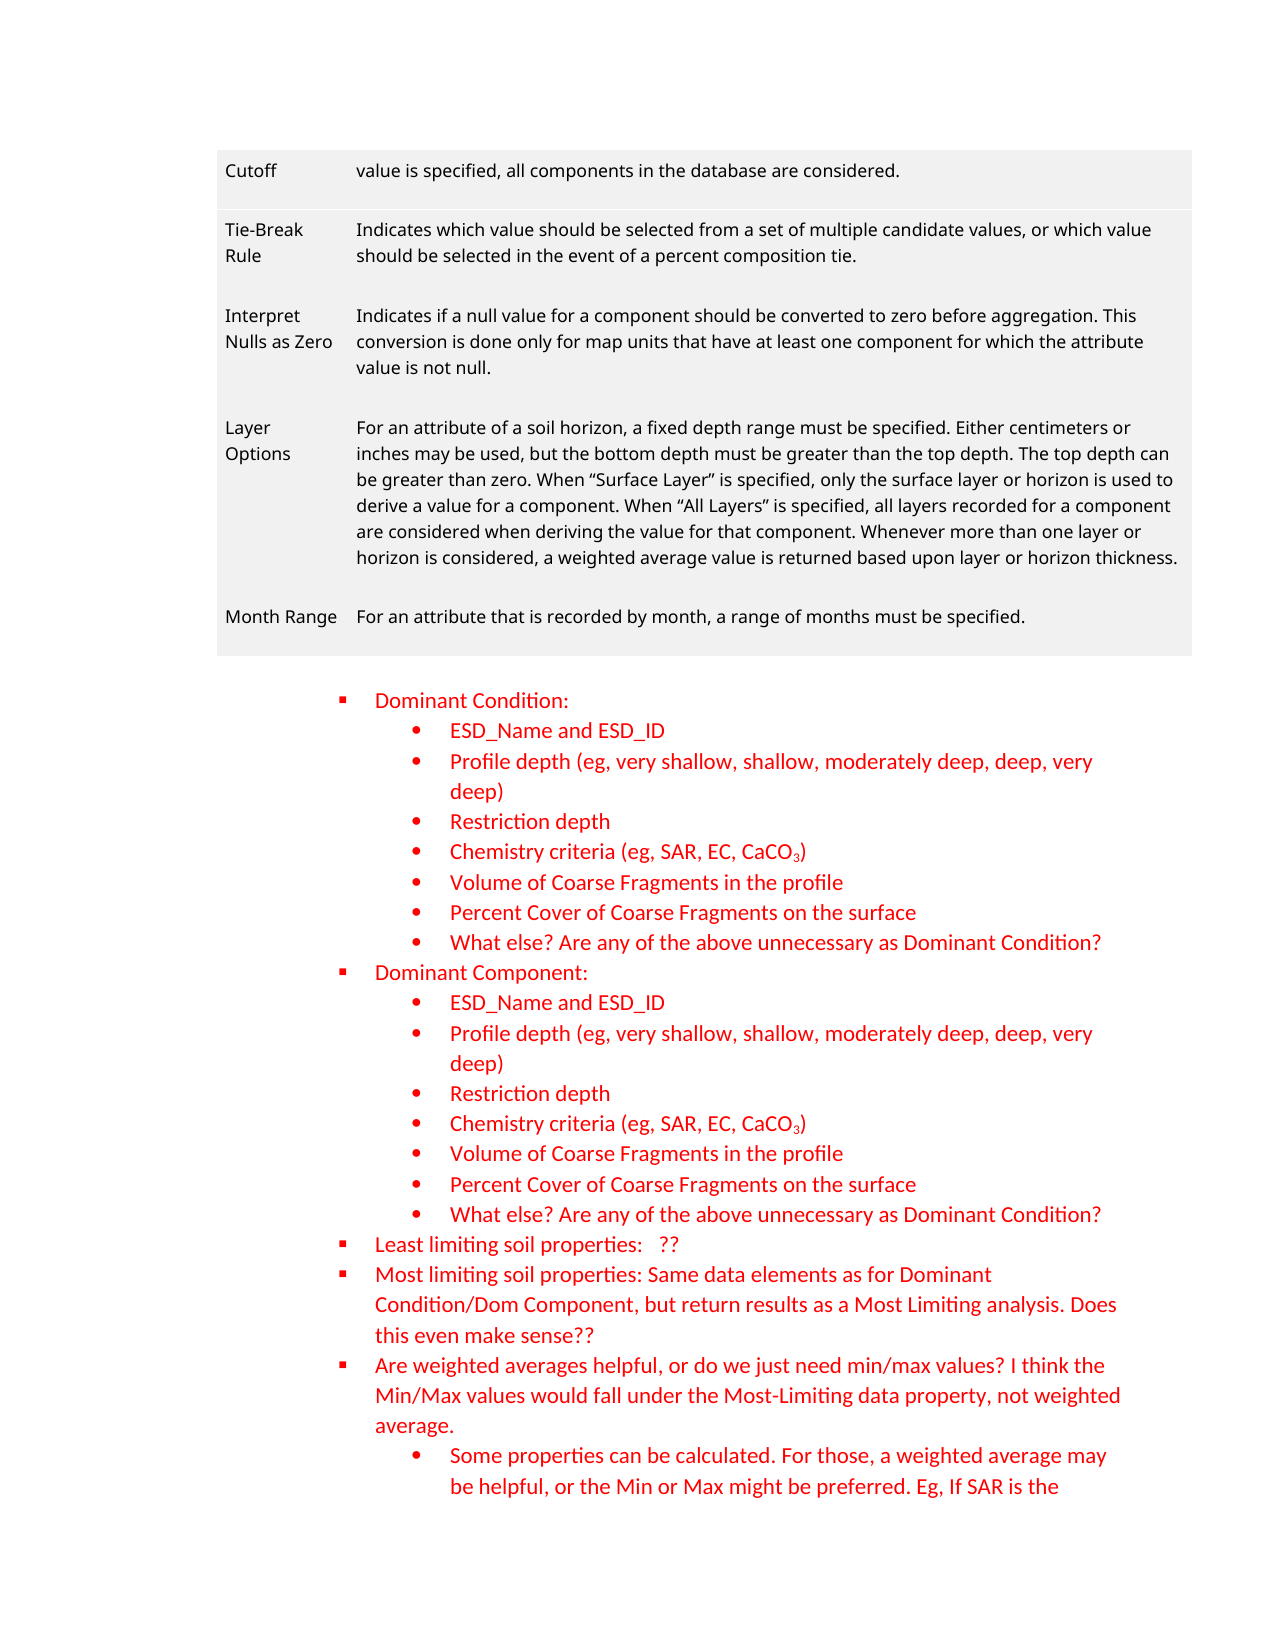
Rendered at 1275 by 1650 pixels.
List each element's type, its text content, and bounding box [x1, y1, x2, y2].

list What else? Are any of the above unnecessary as Dominant Condition? [412, 1200, 1125, 1228]
list Restriction depth [412, 1079, 1125, 1107]
table_cell For an attribute that is recorded by month, a range of months must be specified. [348, 597, 1192, 656]
table_cell Tie-Break Rule [217, 210, 348, 295]
list Chemistry criteria (eg, SAR, EC, CaCO3) [412, 837, 1125, 866]
table_cell Interpret Nulls as Zero [217, 295, 348, 407]
list Chemistry criteria (eg, SAR, EC, CaCO3) [412, 1109, 1125, 1137]
table_cell For an attribute of a soil horizon, a fixed depth range must be specified. Either centimeters or inches may be used, but the bottom depth must be greater than the top depth. The top depth can be greater than zero. When “Surface Layer” is specified, only the surface layer or horizon is used to derive a value for a component. When “All Layers” is specified, all layers recorded for a component are considered when deriving the value for that component. Whenever more than one layer or horizon is considered, a weighted average value is returned based upon layer or horizon thickness. [348, 407, 1192, 597]
list Percent Cover of Coarse Fragments on the surface [412, 898, 1125, 926]
list Are weighted averages helpful, or do we just need min/max values? I think the Min/Max values would fall under the Most-Limiting data property, not weighted average. [337, 1351, 1125, 1439]
list Profile depth (eg, very shallow, shallow, moderately deep, deep, very deep) [412, 747, 1125, 805]
list Volume of Coarse Fragments in the profile [412, 1139, 1125, 1168]
list Most limiting soil properties: Same data elements as for Dominant Condition/Dom Component, but return results as a Most Limiting analysis. Does this even make sense?? [337, 1260, 1125, 1349]
table_cell Layer Options [217, 407, 348, 597]
list Dominant Condition: [337, 686, 1125, 714]
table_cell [348, 150, 1192, 209]
list Restriction depth [412, 807, 1125, 835]
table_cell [217, 150, 348, 209]
list Volume of Coarse Fragments in the profile [412, 868, 1125, 896]
list ESD_Name and ESD_ID [412, 717, 1125, 745]
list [412, 1442, 1125, 1500]
list Profile depth (eg, very shallow, shallow, moderately deep, deep, very deep) [412, 1019, 1125, 1077]
table_cell Indicates which value should be selected from a set of multiple candidate values, or which value should be selected in the event of a percent composition tie. [348, 210, 1192, 295]
list ESD_Name and ESD_ID [412, 988, 1125, 1017]
table_cell Month Range [217, 597, 348, 656]
list Dominant Component: [337, 958, 1125, 986]
table_cell Indicates if a null value for a component should be converted to zero before aggregation. This conversion is done only for map units that have at least one component for which the attribute value is not null. [348, 295, 1192, 407]
list What else? Are any of the above unnecessary as Dominant Condition? [412, 928, 1125, 956]
list Least limiting soil properties: ?? [337, 1230, 1125, 1258]
list Percent Cover of Coarse Fragments on the surface [412, 1170, 1125, 1198]
